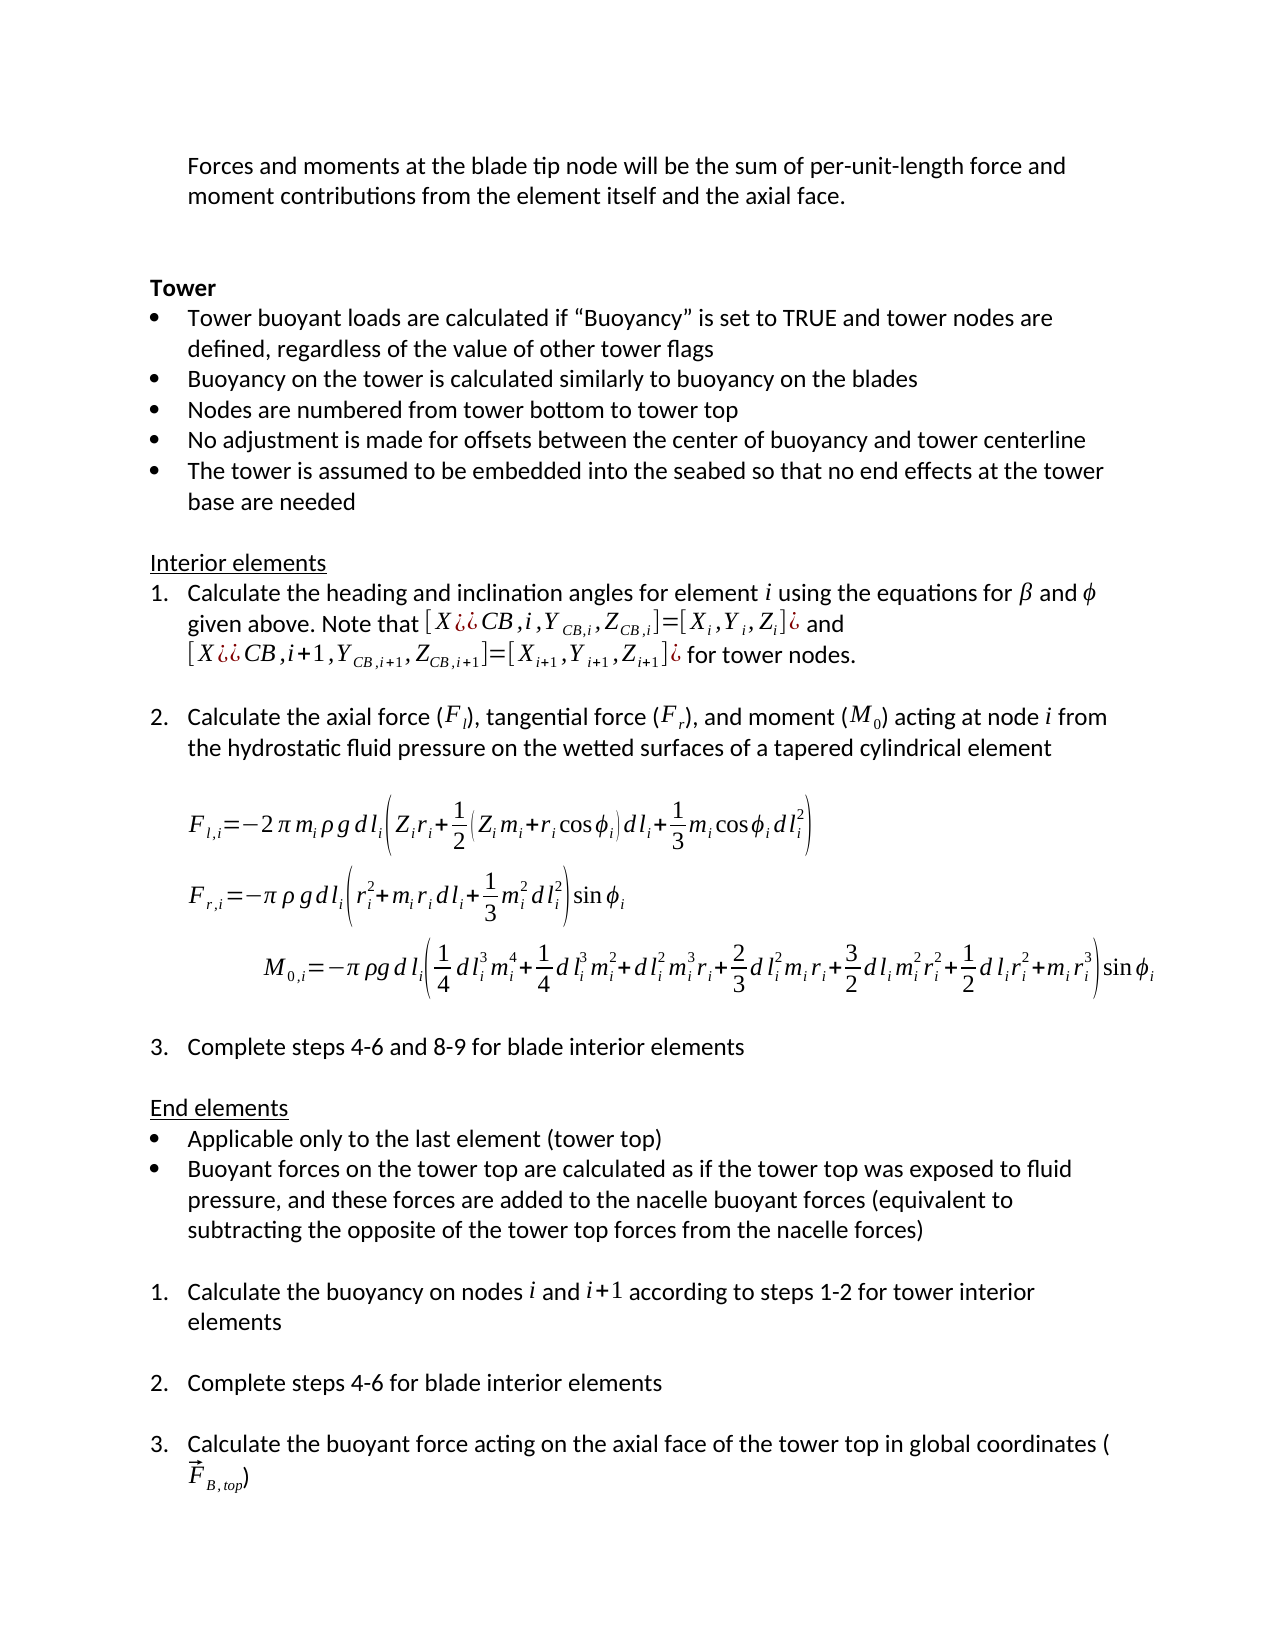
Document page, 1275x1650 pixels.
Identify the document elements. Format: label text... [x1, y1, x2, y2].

text Forces and moments at the blade tip node will be the sum of per-unit-length force and moment contributions from the element itself and the axial face. [187, 150, 1125, 211]
list Buoyant forces on the tower top are calculated as if the tower top was exposed to fluid pressure, and these forces are added to the nacelle buoyant forces (equivalent to subtracting the opposite of the tower top forces from the nacelle forces) [150, 1153, 1125, 1245]
list Calculate the buoyancy on nodes and according to steps 1-2 for tower interior elements [150, 1276, 1125, 1337]
list Nodes are numbered from tower bottom to tower top [150, 394, 1125, 425]
list No adjustment is made for offsets between the center of buoyancy and tower centerline [150, 425, 1125, 455]
list Complete steps 4-6 and 8-9 for blade interior elements [150, 1031, 1125, 1062]
list Calculate the axial force (), tangential force (), and moment () acting at node from the hydrostatic fluid pressure on the wetted surfaces of a tapered cylindrical element [150, 701, 1125, 763]
list Complete steps 4-6 for blade interior elements [150, 1367, 1125, 1398]
text Tower [150, 272, 1125, 303]
list Buoyancy on the tower is calculated similarly to buoyancy on the blades [150, 364, 1125, 394]
list Tower buoyant loads are calculated if “Buoyancy” is set to TRUE and tower nodes are defined, regardless of the value of other tower flags [150, 303, 1125, 364]
list The tower is assumed to be embedded into the seabed so that no end effects at the tower base are needed [150, 455, 1125, 516]
list Calculate the buoyant force acting on the axial face of the tower top in global coordinates () [150, 1428, 1125, 1493]
text Interior elements [150, 547, 1125, 577]
text End elements [150, 1092, 1125, 1123]
list Applicable only to the last element (tower top) [150, 1123, 1125, 1153]
list Calculate the heading and inclination angles for element using the equations for and given above. Note that and for tower nodes. [150, 577, 1125, 671]
